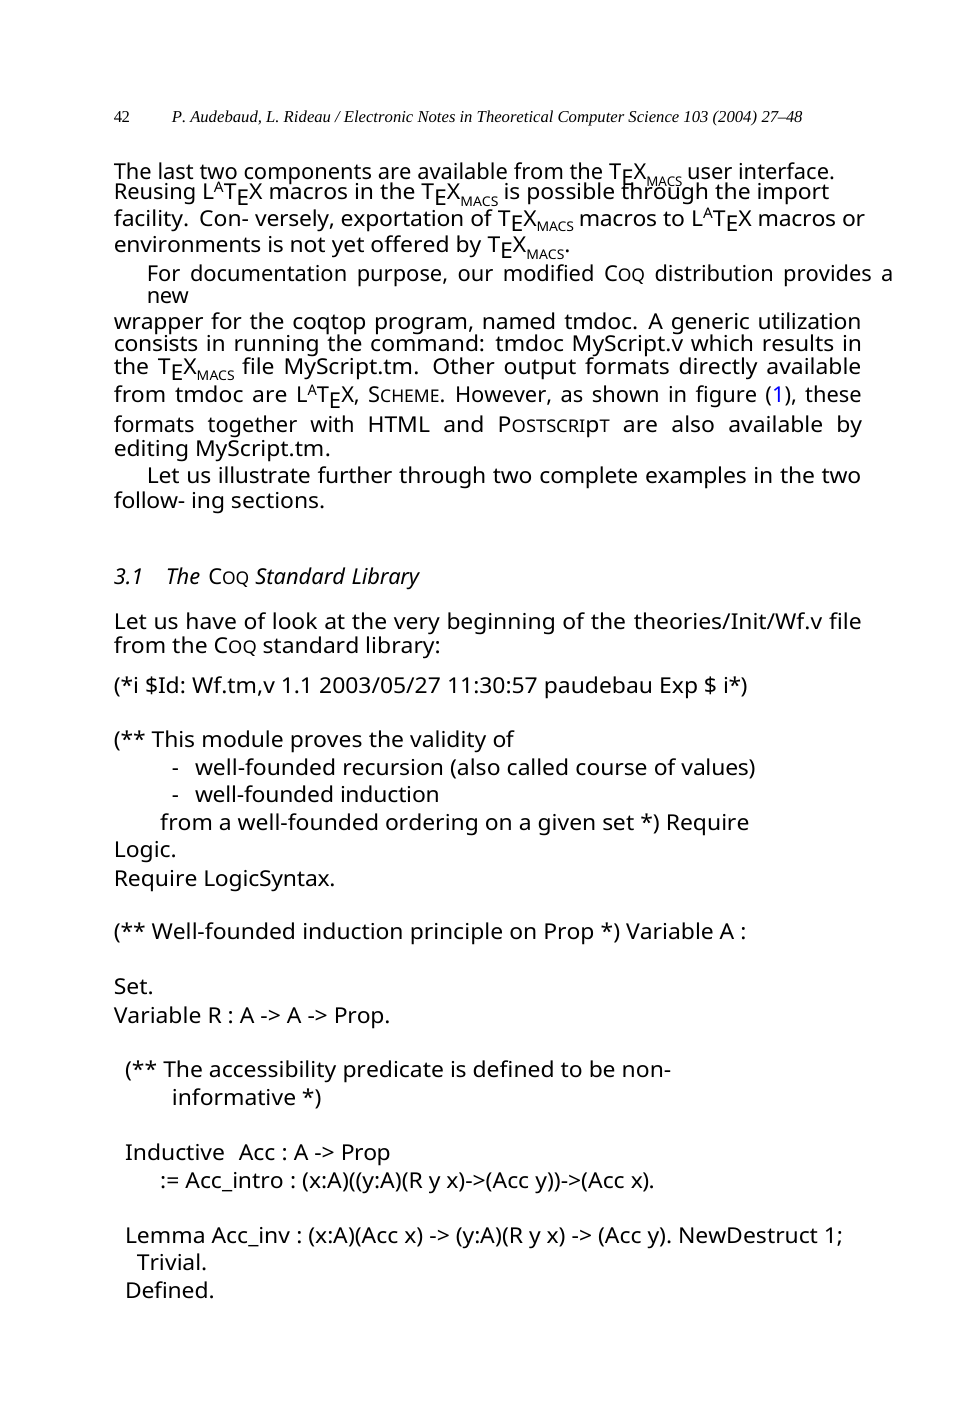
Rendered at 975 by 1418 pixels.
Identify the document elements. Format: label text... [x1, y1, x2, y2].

text Lemma Acc_inv : (x:A)(Acc x) -> (y:A)(R y x) -> (Acc y). NewDestruct 1; Trivial. [125, 1221, 894, 1277]
text from a well-founded ordering on a given set *) Require Logic. [113, 808, 750, 864]
list well-founded induction [172, 781, 894, 808]
text For documentation purpose, our modified Coq distribution provides a new [147, 265, 894, 308]
text Defined. [125, 1277, 894, 1304]
list The Coq Standard Library [113, 561, 894, 591]
text (** Well-founded induction principle on Prop *) Variable A : Set. [113, 896, 750, 1005]
text (** This module proves the validity of [113, 725, 894, 753]
text Let us illustrate further through two complete examples in the two follow- ing sections. [113, 462, 861, 515]
text wrapper for the coqtop program, named tmdoc. A generic utilization consists in running the command: tmdoc MyScript.v which results in the TEXmacs file MyScript.tm. Other output formats directly available from tmdoc are LATEX, Scheme. However, as shown in figure (1), these formats together with HTML and Postscript are also available by editing MyScript.tm. [113, 311, 862, 462]
text (** The accessibility predicate is defined to be non-informative *) [125, 1055, 685, 1112]
text Let us have of look at the very beginning of the theories/Init/Wf.v file from the Coq standard library: [113, 609, 861, 660]
text Inductive Acc : A -> Prop [125, 1138, 894, 1166]
text Require LogicSyntax. [113, 864, 894, 892]
text Variable R : A -> A -> Prop. [113, 1005, 894, 1028]
text The last two components are available from the TEXmacs user interface. Reusing LATEX macros in the TEXmacs is possible through the import facility. Con- versely, exportation of TEXmacs macros to LATEX macros or environments is not yet offered by TEXmacs. [113, 158, 894, 265]
list well-founded recursion (also called course of values) [172, 753, 894, 781]
text (*i $Id: Wf.tm,v 1.1 2003/05/27 11:30:57 paudebau Exp $ i*) [113, 669, 894, 699]
text := Acc_intro : (x:A)((y:A)(R y x)->(Acc y))->(Acc x). [160, 1166, 894, 1194]
